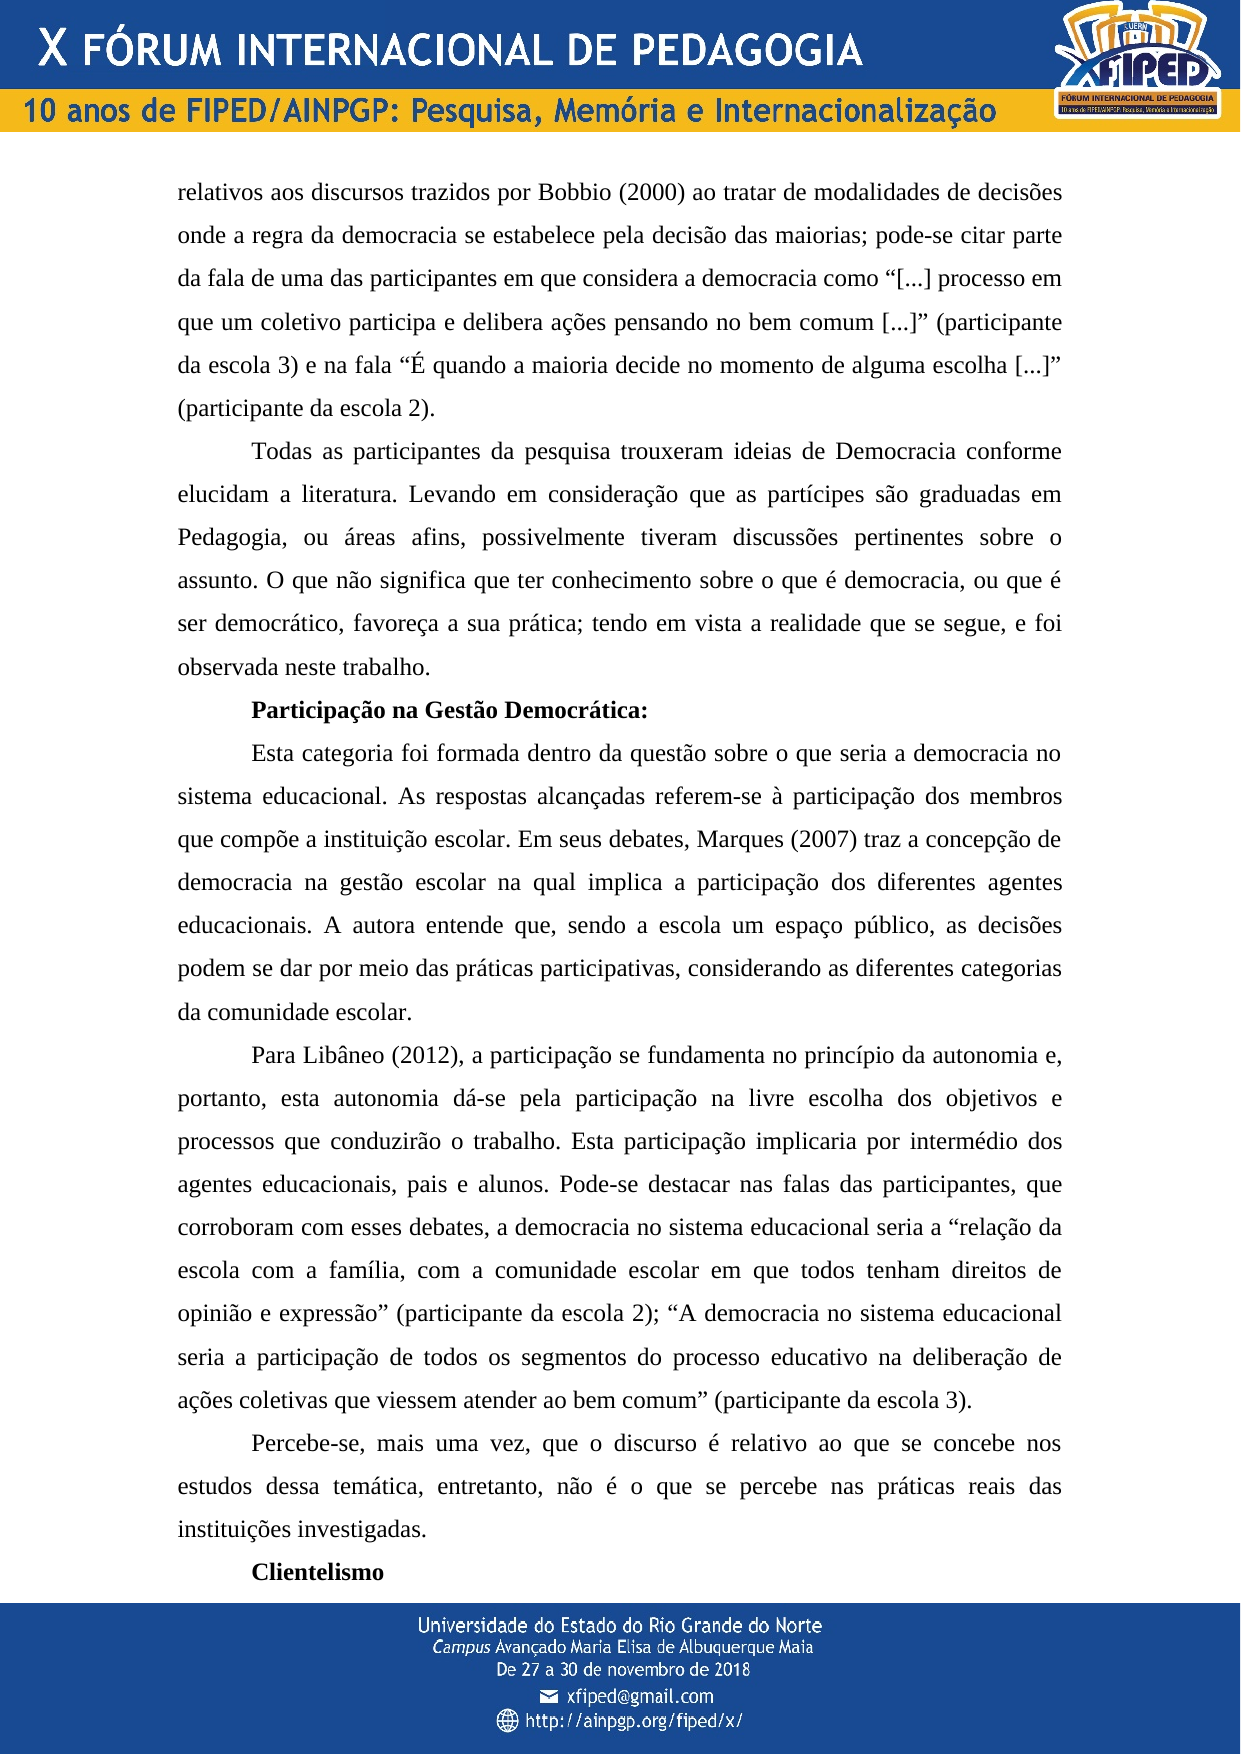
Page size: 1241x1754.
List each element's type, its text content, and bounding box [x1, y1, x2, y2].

text Esta categoria foi formada dentro da questão sobre o que seria a democracia no sistema educacional. As respostas alcançadas referem-se à participação dos membros que compõe a instituição escolar. Em seus debates, Marques (2007) traz a concepção de democracia na gestão escolar na qual implica a participação dos diferentes agentes educacionais. A autora entende que, sendo a escola um espaço público, as decisões podem se dar por meio das práticas participativas, considerando as diferentes categorias da comunidade escolar. [177, 738, 1063, 1025]
picture [0, 1603, 1241, 1754]
text Para Libâneo (2012), a participação se fundamenta no princípio da autonomia e, portanto, esta autonomia dá-se pela participação na livre escolha dos objetivos e processos que conduzirão o trabalho. Esta participação implicaria por intermédio dos agentes educacionais, pais e alunos. Pode-se destacar nas falas das participantes, que corroboram com esses debates, a democracia no sistema educacional seria a “relação da escola com a família, com a comunidade escolar em que todos tenham direitos de opinião e expressão” (participante da escola 2); “A democracia no sistema educacional seria a participação de todos os segmentos do processo educativo na deliberação de ações coletivas que viessem atender ao bem comum” (participante da escola 3). [177, 1040, 1063, 1413]
picture [0, 0, 1241, 132]
text Percebe-se, mais uma vez, que o discurso é relativo ao que se concebe nos estudos dessa temática, entretanto, não é o que se percebe nas práticas reais das instituições investigadas. [177, 1428, 1063, 1543]
text Participação na Gestão Democrática: [177, 695, 1063, 723]
text Clientelismo [177, 1557, 1063, 1586]
text Todas as participantes da pesquisa trouxeram ideias de Democracia conforme elucidam a literatura. Levando em consideração que as partícipes são graduadas em Pedagogia, ou áreas afins, possivelmente tiveram discussões pertinentes sobre o assunto. O que não significa que ter conhecimento sobre o que é democracia, ou que é ser democrático, favoreça a sua prática; tendo em vista a realidade que se segue, e foi observada neste trabalho. [177, 436, 1063, 680]
